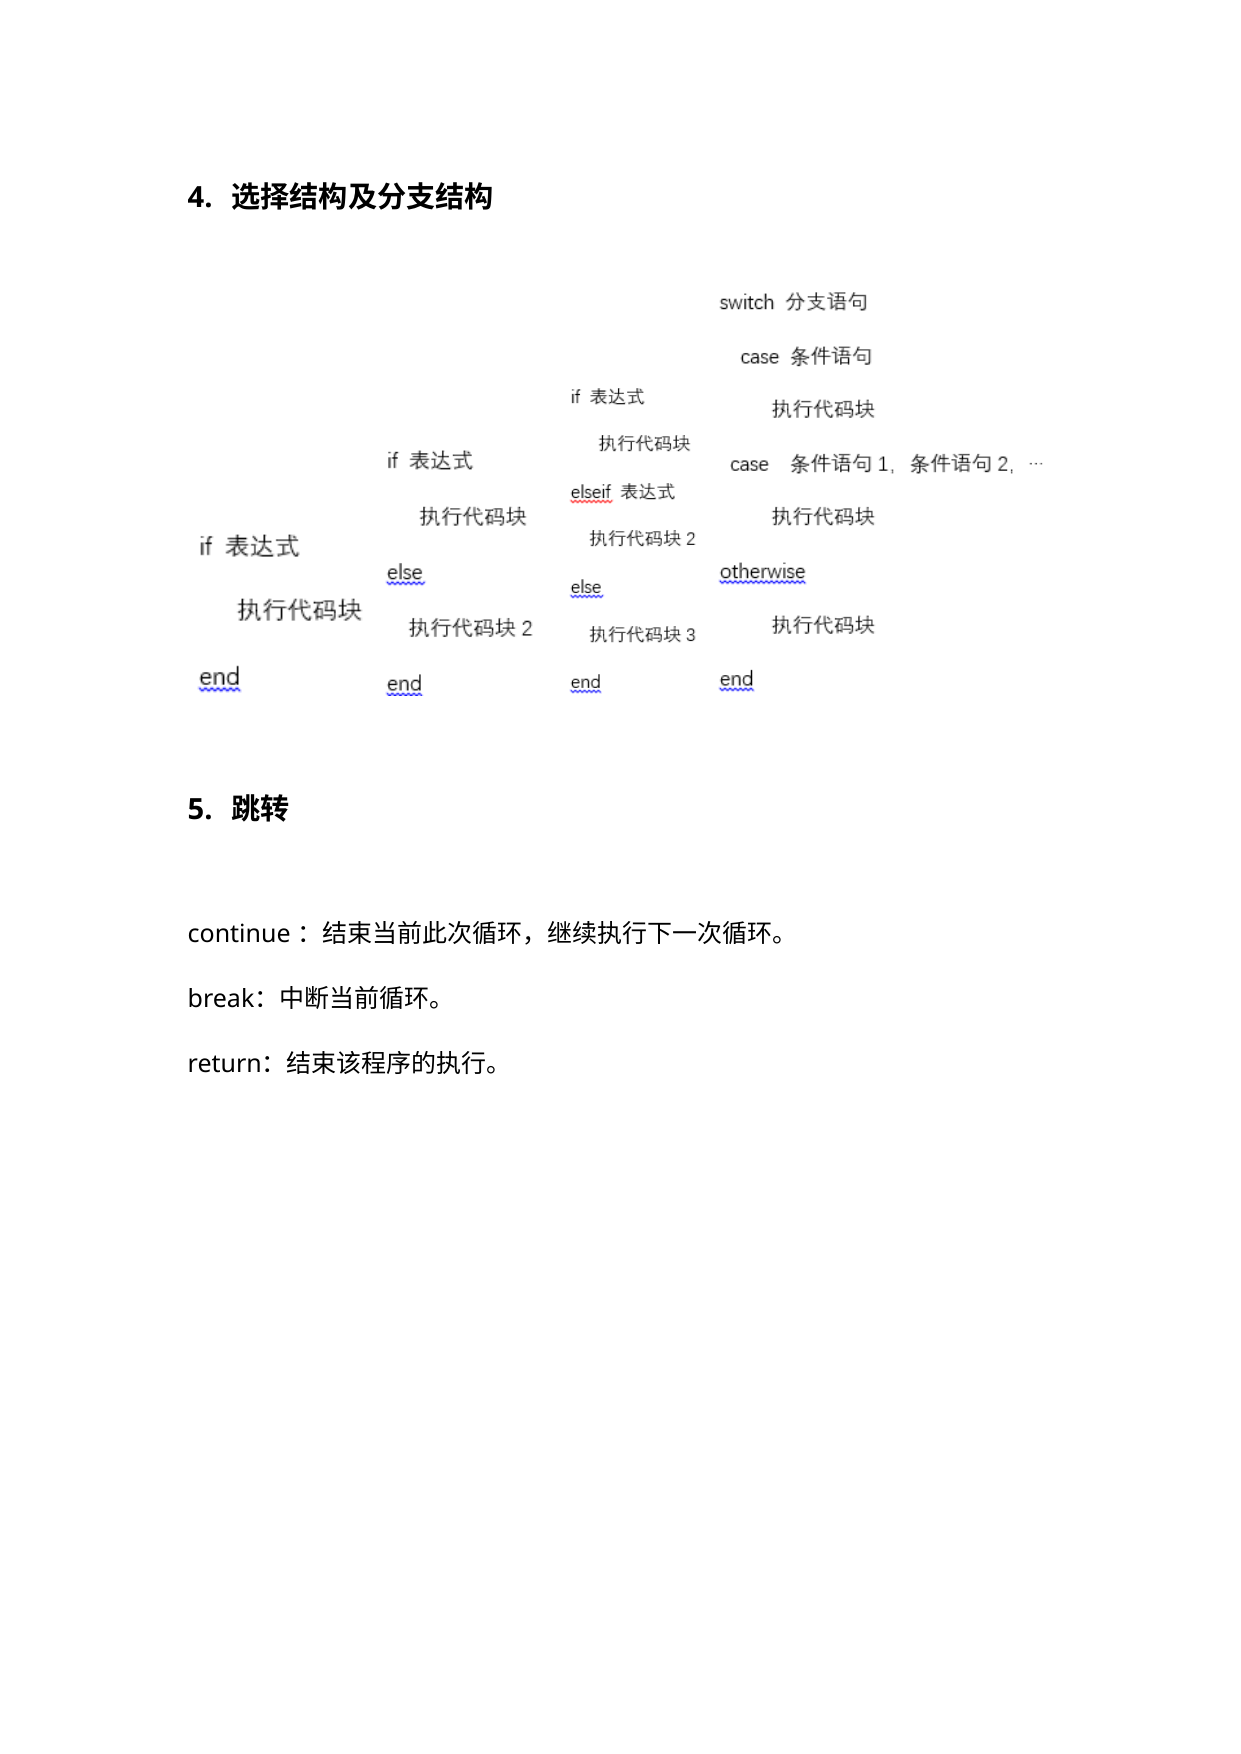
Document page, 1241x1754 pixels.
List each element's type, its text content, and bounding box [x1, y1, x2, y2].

text break：中断当前循环。 [187, 964, 1053, 1029]
text return：结束该程序的执行。 [187, 1029, 1053, 1094]
picture [187, 286, 1050, 696]
text continue ：结束当前此次循环，继续执行下一次循环。 [187, 899, 1053, 964]
subtitle 跳转 [187, 774, 1053, 839]
subtitle 选择结构及分支结构 [187, 162, 1053, 227]
